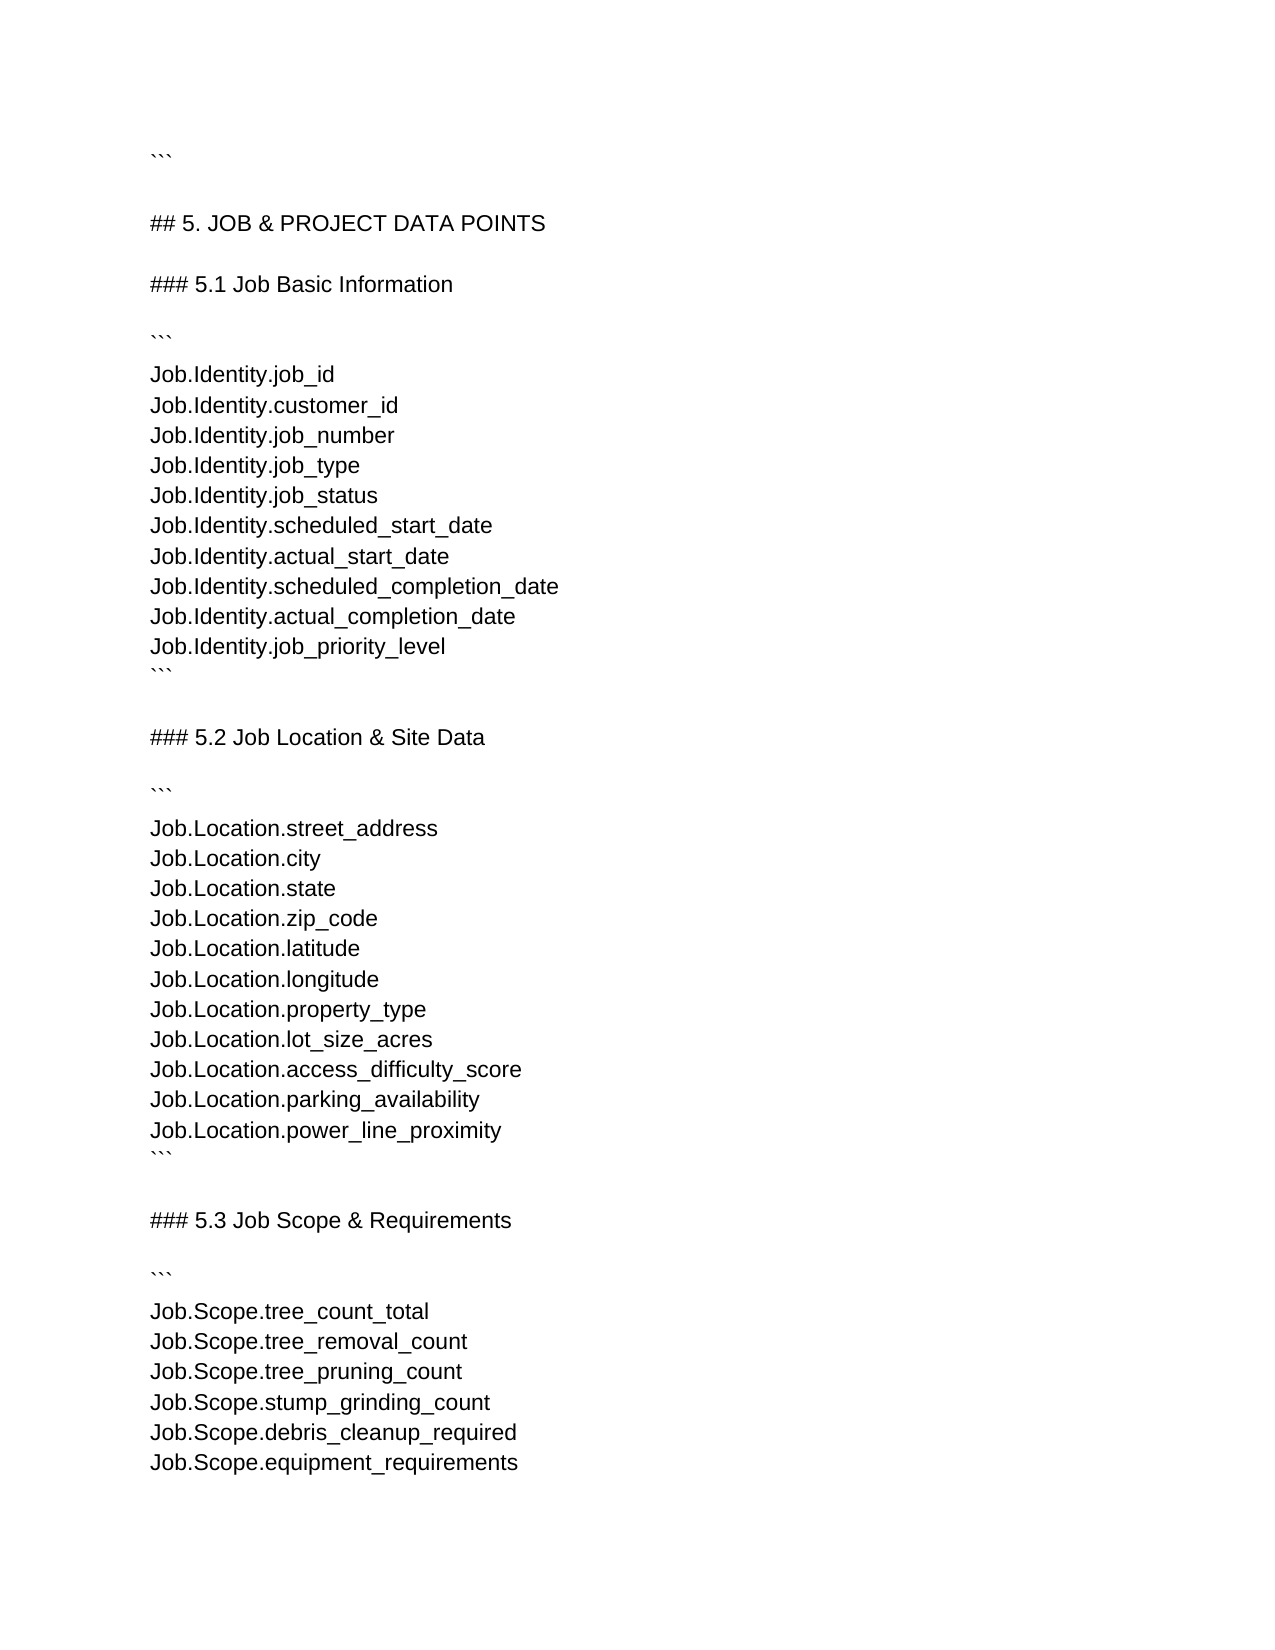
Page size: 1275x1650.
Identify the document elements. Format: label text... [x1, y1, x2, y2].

text Job.Identity.customer_id [150, 392, 1125, 418]
text Job.Location.state [150, 875, 1125, 901]
text Job.Location.property_type [150, 996, 1125, 1022]
text Job.Identity.job_status [150, 482, 1125, 509]
text ### 5.2 Job Location & Site Data [150, 724, 1125, 750]
text ### 5.1 Job Basic Information [150, 271, 1125, 297]
text Job.Identity.scheduled_completion_date [150, 573, 1125, 599]
text ``` [150, 663, 1125, 690]
text Job.Identity.actual_start_date [150, 543, 1125, 569]
text Job.Scope.tree_count_total [150, 1298, 1125, 1324]
text Job.Location.parking_availability [150, 1086, 1125, 1113]
text Job.Location.power_line_proximity [150, 1117, 1125, 1143]
text Job.Identity.job_priority_level [150, 633, 1125, 660]
text ``` [150, 1268, 1125, 1294]
text Job.Location.street_address [150, 814, 1125, 841]
text Job.Identity.job_id [150, 361, 1125, 388]
text Job.Location.zip_code [150, 905, 1125, 932]
text Job.Identity.job_number [150, 422, 1125, 448]
text Job.Location.access_difficulty_score [150, 1056, 1125, 1083]
text Job.Location.latitude [150, 935, 1125, 962]
text ## 5. JOB & PROJECT DATA POINTS [150, 210, 1125, 237]
text Job.Scope.stump_grinding_count [150, 1388, 1125, 1415]
text ``` [150, 150, 1125, 176]
text ### 5.3 Job Scope & Requirements [150, 1207, 1125, 1234]
text Job.Identity.actual_completion_date [150, 603, 1125, 629]
text Job.Scope.tree_removal_count [150, 1328, 1125, 1354]
text Job.Scope.debris_cleanup_required [150, 1419, 1125, 1445]
text ``` [150, 784, 1125, 811]
text Job.Location.lot_size_acres [150, 1026, 1125, 1052]
text ``` [150, 331, 1125, 358]
text Job.Scope.tree_pruning_count [150, 1358, 1125, 1385]
text Job.Location.longitude [150, 966, 1125, 992]
text Job.Location.city [150, 845, 1125, 871]
text Job.Scope.equipment_requirements [150, 1449, 1125, 1475]
text Job.Identity.scheduled_start_date [150, 512, 1125, 539]
text ``` [150, 1147, 1125, 1173]
text Job.Identity.job_type [150, 452, 1125, 478]
